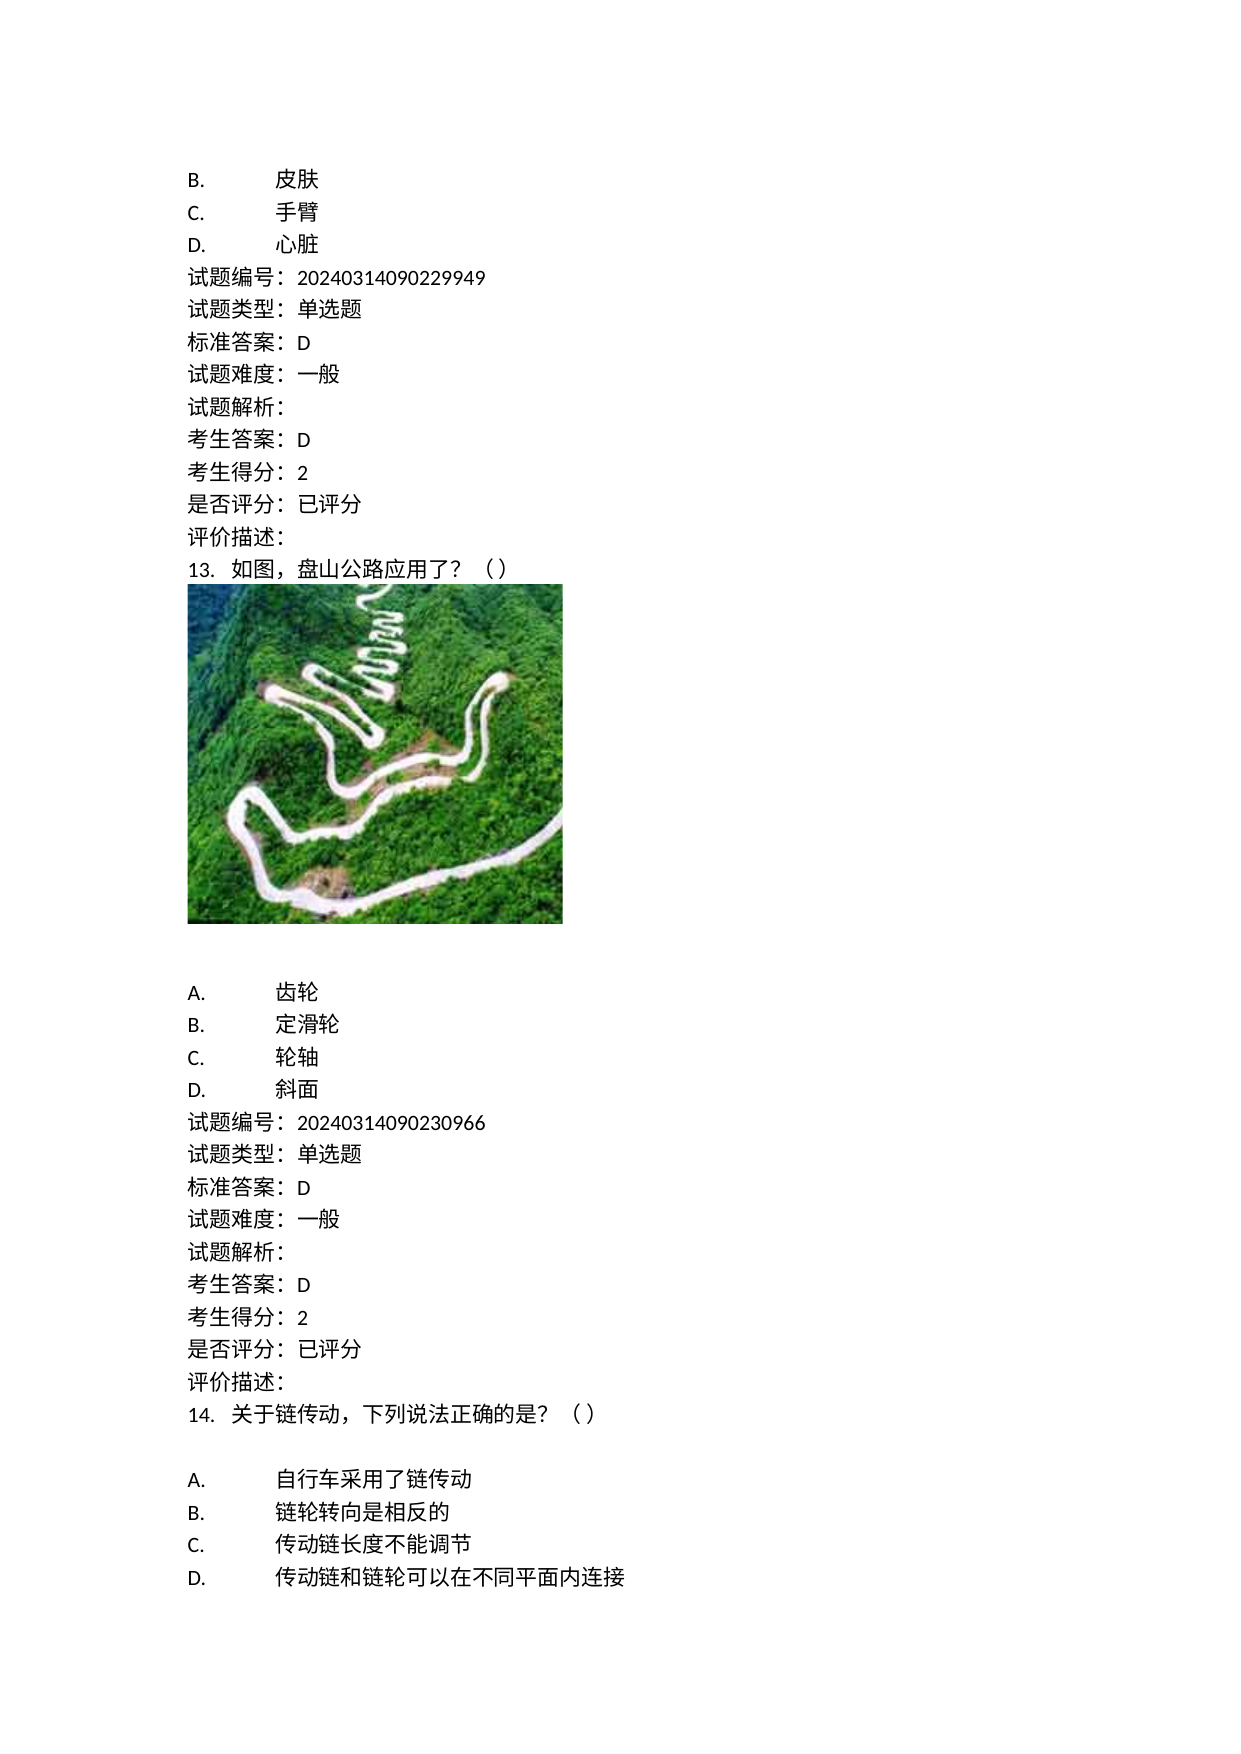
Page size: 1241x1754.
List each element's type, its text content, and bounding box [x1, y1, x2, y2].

text 试题编号：20240314090229949 [187, 259, 1053, 292]
text D. 斜面 [187, 1072, 1053, 1104]
text B. 皮肤 [187, 162, 1053, 194]
text D. 传动链和链轮可以在不同平面内连接 [187, 1559, 1053, 1592]
text D. 心脏 [187, 227, 1053, 259]
text 标准答案：D [187, 324, 1053, 357]
text 标准答案：D [187, 1169, 1053, 1202]
text A. 齿轮 [187, 974, 1053, 1007]
text 是否评分：已评分 [187, 1332, 1053, 1364]
text 试题解析： [187, 389, 1053, 422]
text 评价描述： [187, 1364, 1053, 1397]
text C. 轮轴 [187, 1039, 1053, 1072]
text 14. 关于链传动，下列说法正确的是？（ ） [187, 1397, 1053, 1429]
text 考生答案：D [187, 422, 1053, 454]
text C. 传动链长度不能调节 [187, 1527, 1053, 1559]
text 试题难度：一般 [187, 1202, 1053, 1234]
text 评价描述： [187, 519, 1053, 552]
text 是否评分：已评分 [187, 487, 1053, 519]
text C. 手臂 [187, 194, 1053, 227]
text A. 自行车采用了链传动 [187, 1462, 1053, 1494]
text 考生得分：2 [187, 454, 1053, 487]
text B. 定滑轮 [187, 1007, 1053, 1039]
text 13. 如图，盘山公路应用了？（ ） [187, 552, 1053, 584]
text 试题解析： [187, 1234, 1053, 1267]
text 试题类型：单选题 [187, 1137, 1053, 1169]
text 试题编号：20240314090230966 [187, 1104, 1053, 1137]
picture [187, 584, 563, 924]
text 考生答案：D [187, 1267, 1053, 1299]
text 试题难度：一般 [187, 357, 1053, 389]
text 考生得分：2 [187, 1299, 1053, 1332]
text 试题类型：单选题 [187, 292, 1053, 324]
text B. 链轮转向是相反的 [187, 1494, 1053, 1527]
